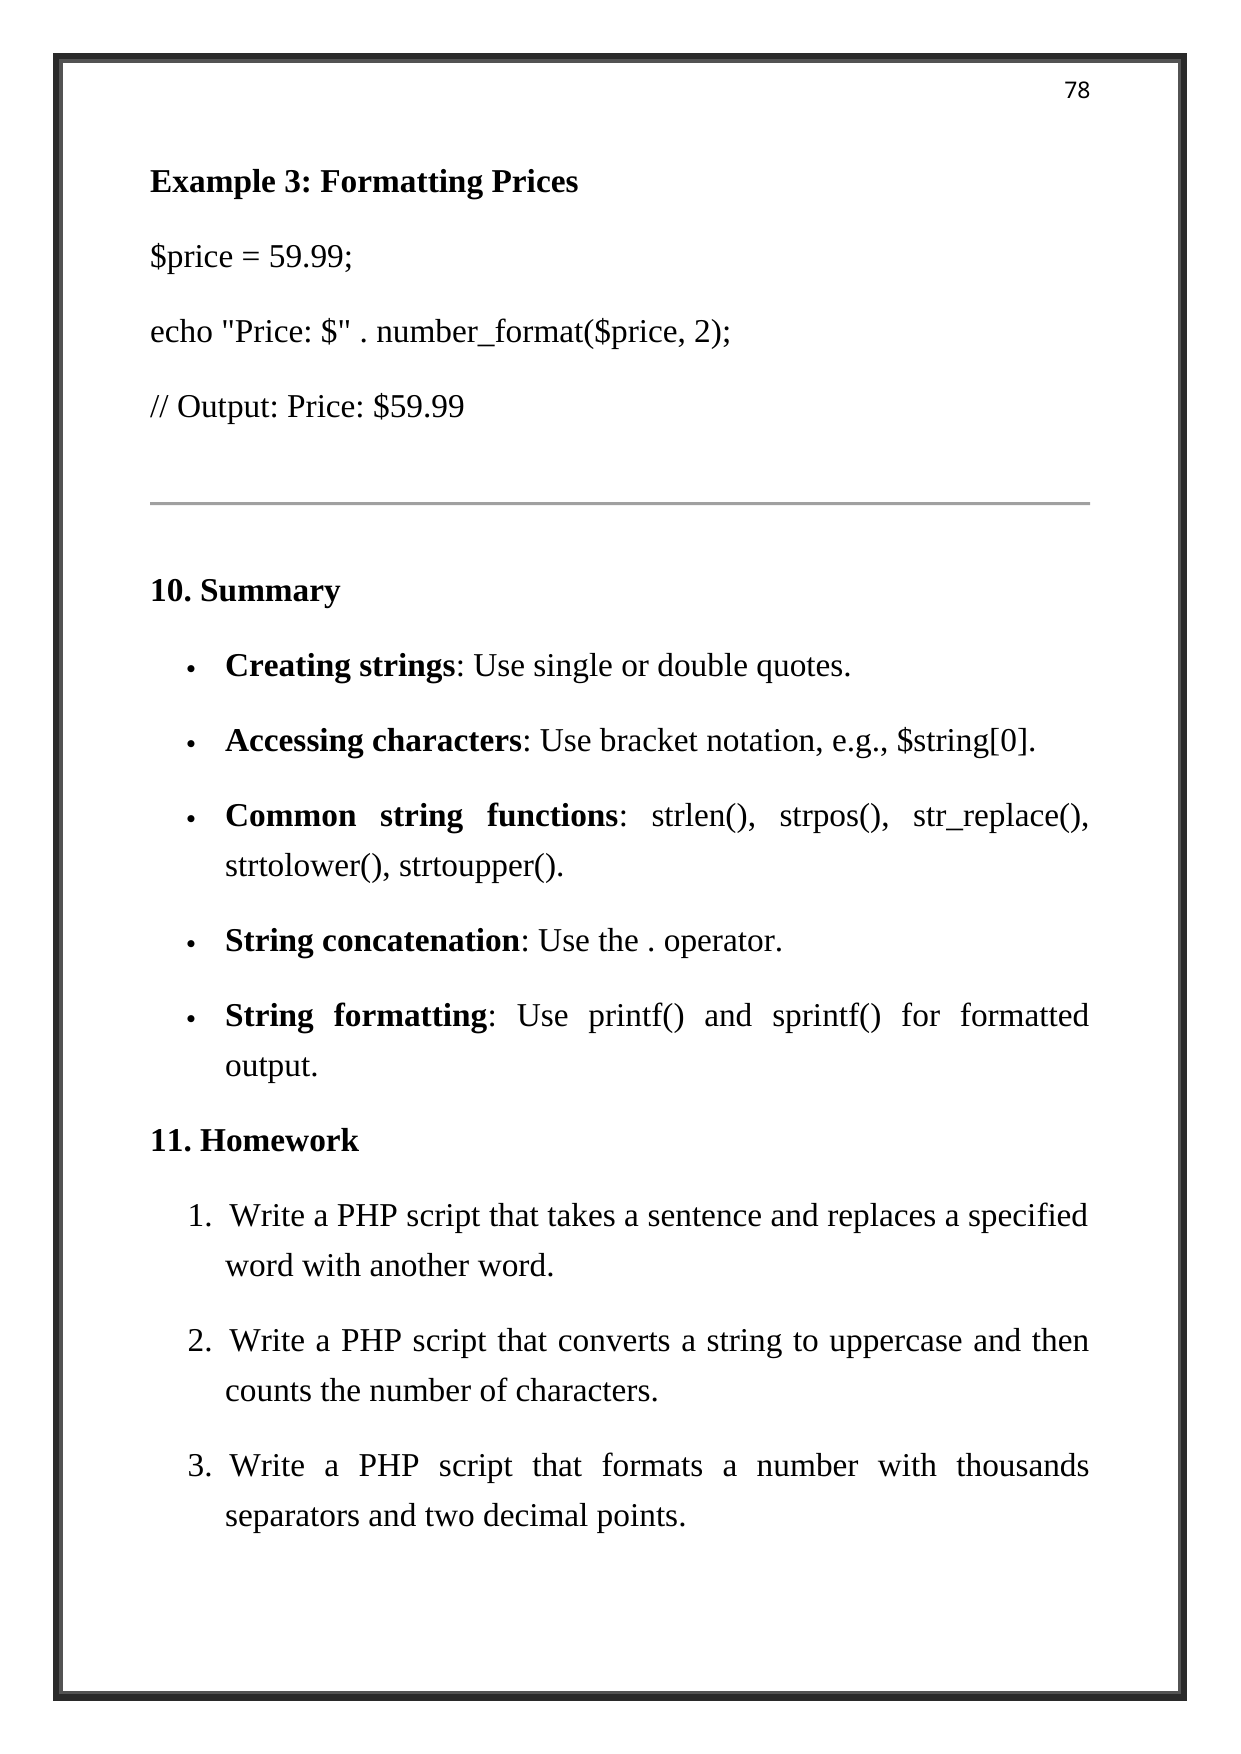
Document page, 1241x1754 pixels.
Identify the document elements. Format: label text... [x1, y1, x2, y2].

list Accessing characters: Use bracket notation, e.g., $string[0]. [187, 708, 1090, 758]
text // Output: Price: $59.99 [150, 375, 1090, 425]
text 11. Homework [150, 1108, 1090, 1158]
text 10. Summary [150, 558, 1090, 608]
text $price = 59.99; [150, 225, 1090, 275]
text Example 3: Formatting Prices [150, 150, 1090, 200]
text 3. Write a PHP script that formats a number with thousands separators and two decimal points. [187, 1433, 1090, 1533]
list String concatenation: Use the . operator. [187, 908, 1090, 958]
list Common string functions: strlen(), strpos(), str_replace(), strtolower(), strtoupper(). [187, 783, 1090, 883]
list String formatting: Use printf() and sprintf() for formatted output. [187, 983, 1090, 1083]
text echo "Price: $" . number_format($price, 2); [150, 300, 1090, 350]
list Creating strings: Use single or double quotes. [187, 633, 1090, 683]
text 1. Write a PHP script that takes a sentence and replaces a specified word with another word. [187, 1183, 1090, 1283]
text 2. Write a PHP script that converts a string to uppercase and then counts the number of characters. [187, 1308, 1090, 1408]
